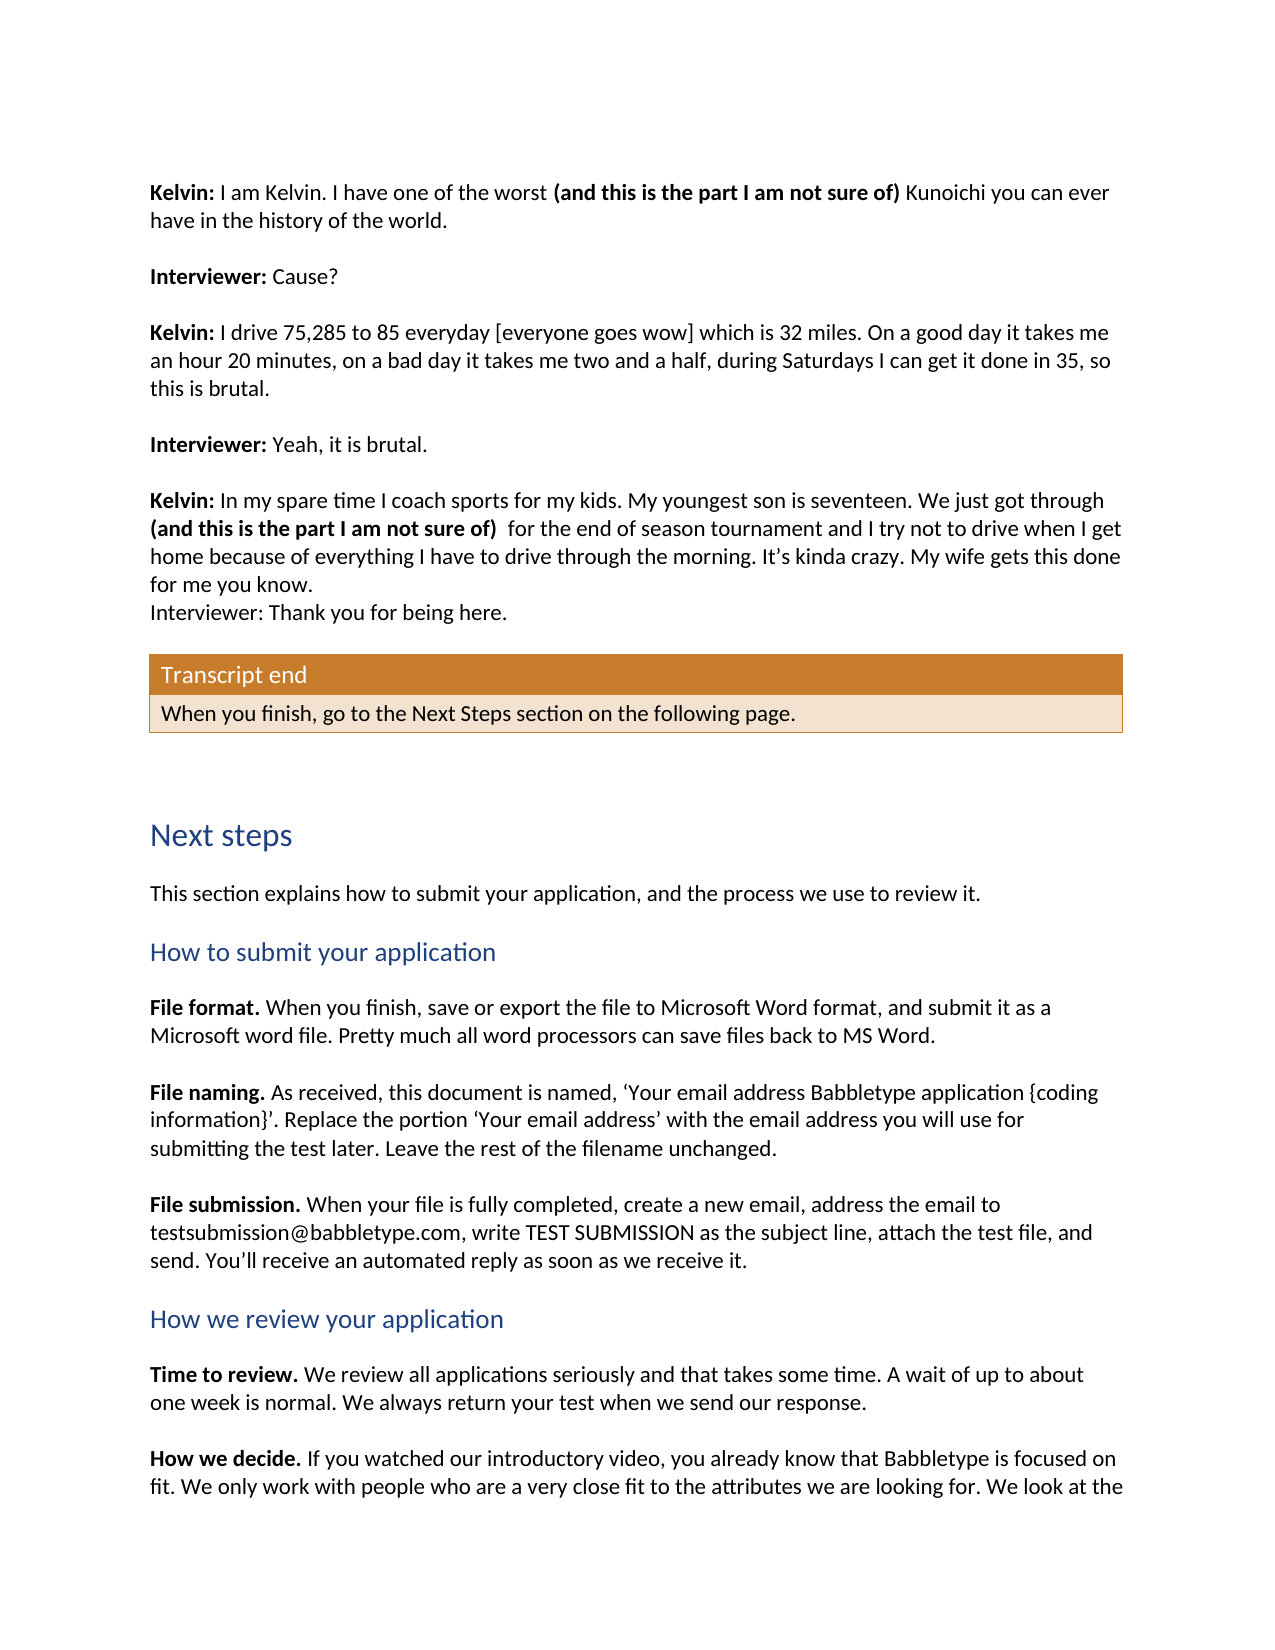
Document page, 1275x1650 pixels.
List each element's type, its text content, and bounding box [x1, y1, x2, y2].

text Interviewer: Yeah, it is brutal. [150, 430, 1125, 458]
table_header Transcript end [150, 655, 1122, 694]
text Time to review. We review all applications seriously and that takes some time. A wait of up to about one week is normal. We always return your test when we send our response. [150, 1360, 1125, 1416]
text File format. When you finish, save or export the file to Microsoft Word format, and submit it as a Microsoft word file. Pretty much all word processors can save files back to MS Word. [150, 993, 1125, 1049]
text Next steps [150, 814, 1125, 854]
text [150, 1444, 1125, 1500]
text File naming. As received, this document is named, ‘Your email address Babbletype application {coding information}’. Replace the portion ‘Your email address’ with the email address you will use for submitting the test later. Leave the rest of the filename unchanged. [150, 1078, 1125, 1162]
text File submission. When your file is fully completed, create a new email, address the email to testsubmission@babbletype.com, write TEST SUBMISSION as the subject line, attach the test file, and send. You’ll receive an automated reply as soon as we receive it. [150, 1190, 1125, 1274]
text This section explains how to submit your application, and the process we use to review it. [150, 879, 1125, 907]
text How we review your application [150, 1302, 1125, 1335]
text Interviewer: Cause? [150, 262, 1125, 290]
text How to submit your application [150, 936, 1125, 968]
text Kelvin: I am Kelvin. I have one of the worst (and this is the part I am not sure of) Kunoichi you can ever have in the history of the world. [150, 178, 1125, 234]
text Kelvin: In my spare time I coach sports for my kids. My youngest son is seventeen. We just got through (and this is the part I am not sure of) for the end of season tournament and I try not to drive when I get home because of everything I have to drive through the morning. It’s kinda crazy. My wife gets this done for me you know. [150, 486, 1125, 598]
text Kelvin: I drive 75,285 to 85 everyday [everyone goes wow] which is 32 miles. On a good day it takes me an hour 20 minutes, on a bad day it takes me two and a half, during Saturdays I can get it done in 35, so this is brutal. [150, 318, 1125, 402]
table_cell When you finish, go to the Next Steps section on the following page. [150, 695, 1122, 732]
text Interviewer: Thank you for being here. [150, 598, 1125, 626]
